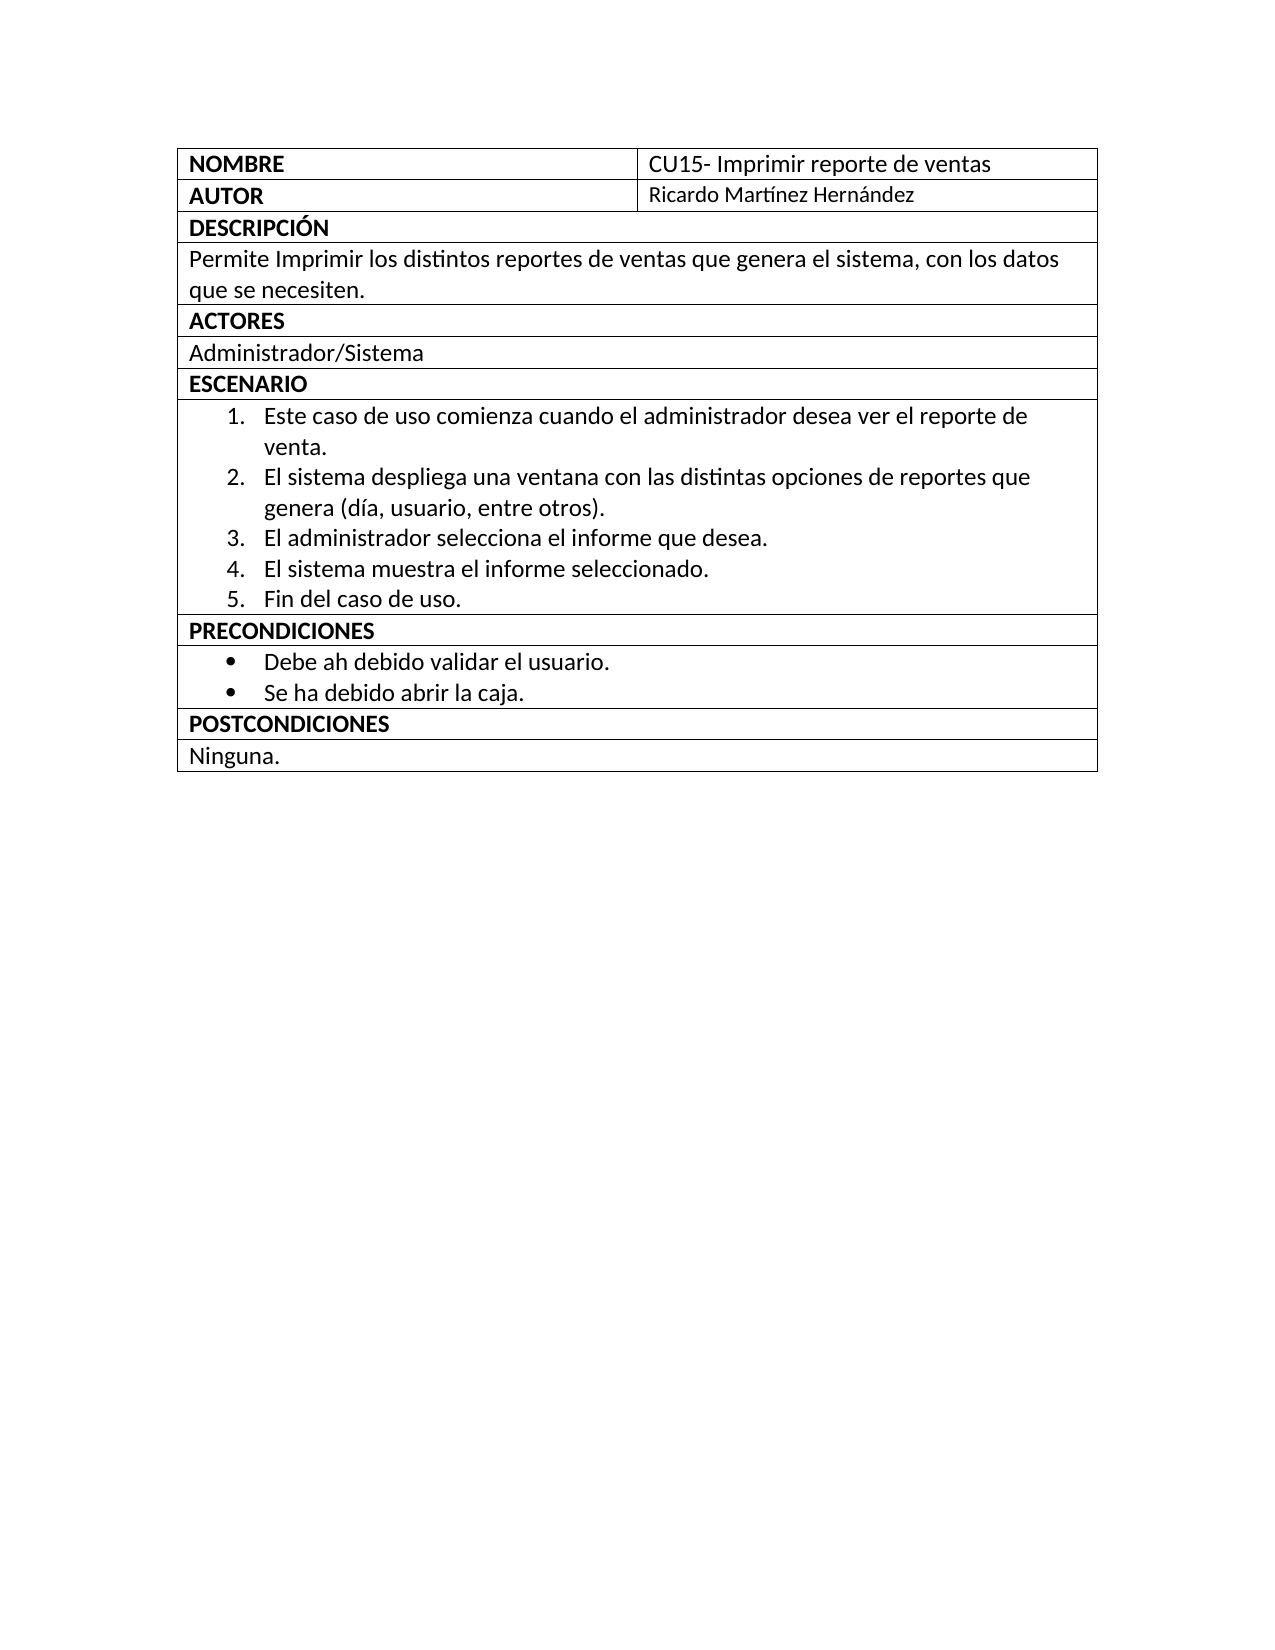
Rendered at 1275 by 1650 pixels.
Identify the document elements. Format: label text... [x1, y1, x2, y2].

table_cell POSTCONDICIONES [178, 709, 1097, 739]
table_cell ESCENARIO [178, 369, 1097, 399]
table_header CU15- Imprimir reporte de ventas [638, 149, 1097, 179]
table_cell Este caso de uso comienza cuando el administrador desea ver el reporte de venta. El sistema despliega una ventana con las distintas opciones de reportes que genera (día, usuario, entre otros). El administrador selecciona el informe que desea. El sistema muestra el informe seleccionado. Fin del caso de uso. [178, 400, 1097, 614]
table_cell ACTORES [178, 305, 1097, 336]
table_cell Ninguna. [178, 740, 1097, 771]
table_cell Ricardo Martínez Hernández [638, 180, 1097, 211]
table_cell AUTOR [178, 180, 637, 211]
table_cell DESCRIPCIÓN [178, 212, 1097, 242]
table_header NOMBRE [178, 149, 637, 179]
table_cell Permite Imprimir los distintos reportes de ventas que genera el sistema, con los datos que se necesiten. [178, 243, 1097, 304]
table_cell PRECONDICIONES [178, 615, 1097, 645]
table_cell Debe ah debido validar el usuario. Se ha debido abrir la caja. [178, 646, 1097, 707]
table_cell Administrador/Sistema [178, 337, 1097, 367]
